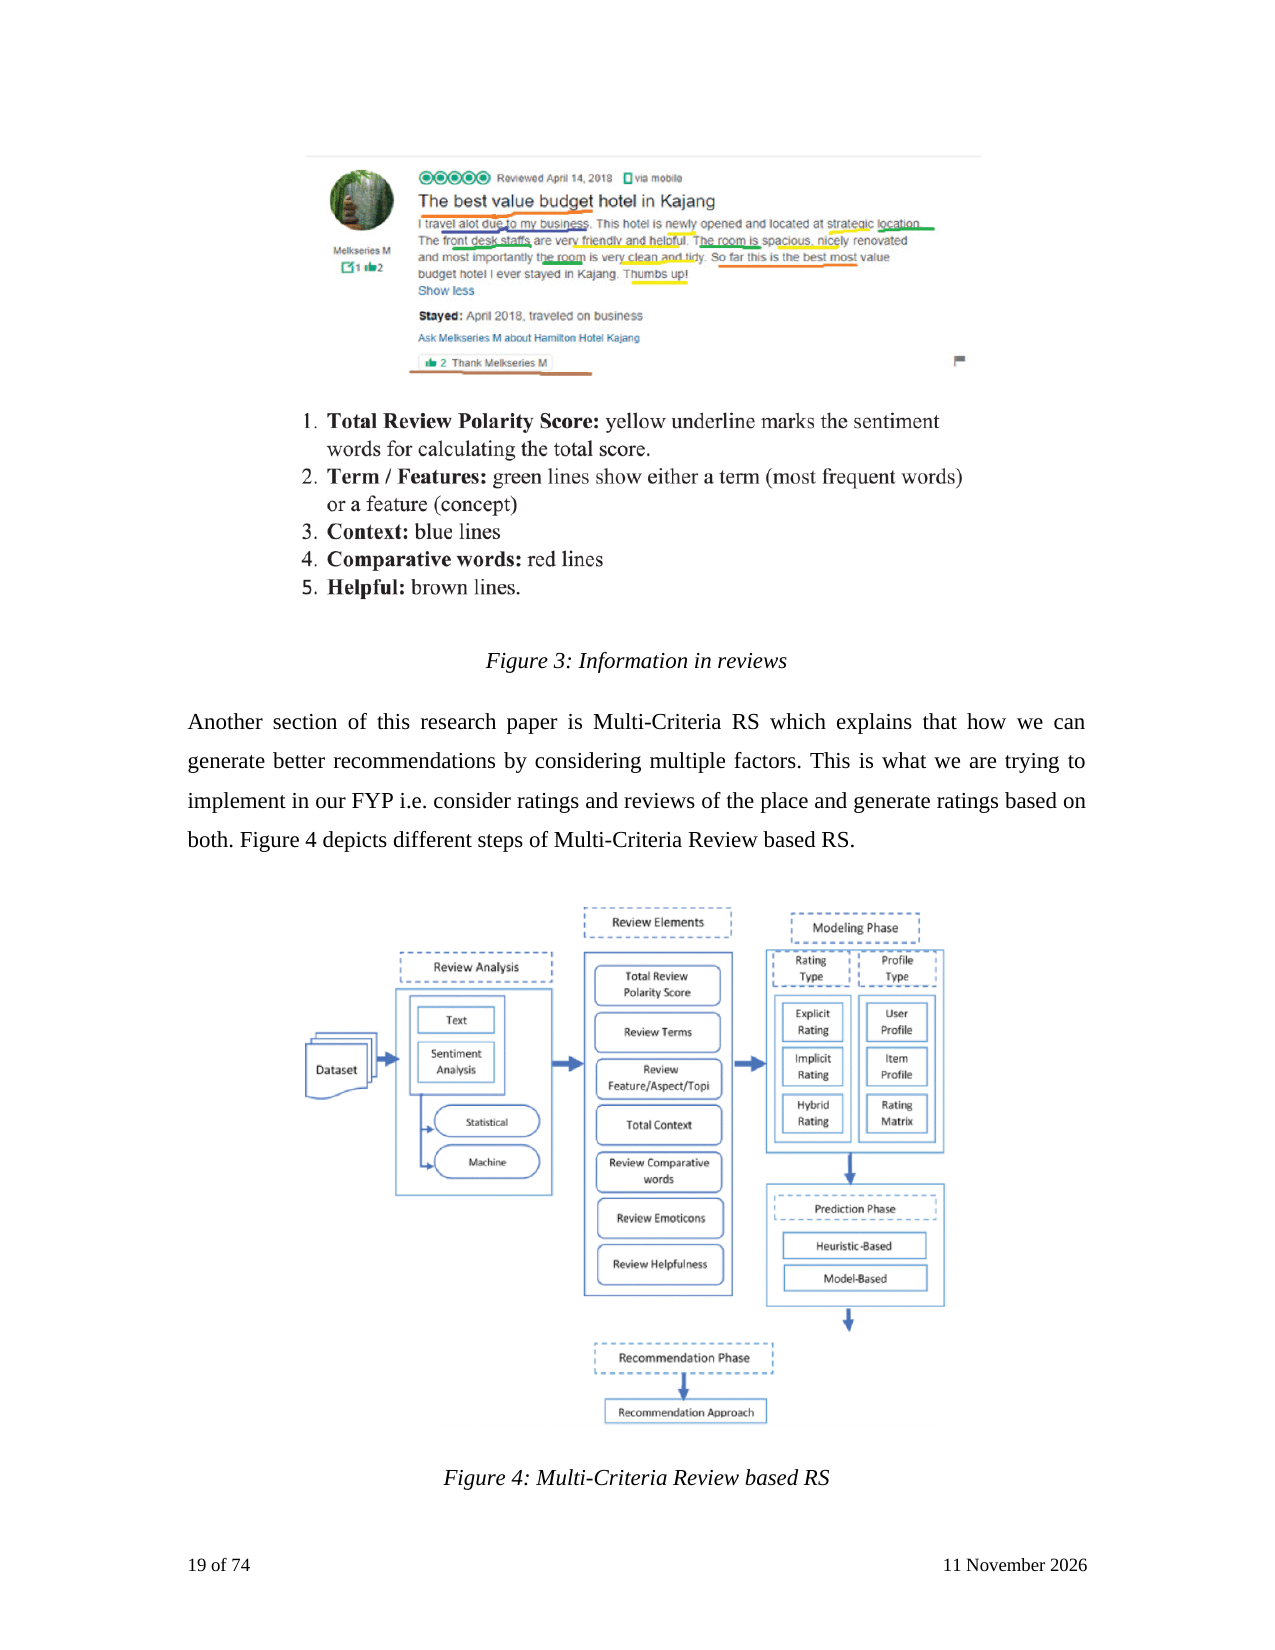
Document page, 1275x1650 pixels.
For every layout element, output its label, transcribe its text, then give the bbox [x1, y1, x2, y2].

text Figure 3: Information in reviews [187, 791, 1087, 817]
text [187, 150, 1087, 255]
picture [281, 293, 994, 753]
text Another section of this research paper is Multi-Criteria RS which explains that how we can generate better recommendations by considering multiple factors. This is what we are trying to implement in our FYP i.e. consider ratings and reviews of the place and generate ratings based on both. Figure 4 depicts different steps of Multi-Criteria Review based RS. [187, 851, 1087, 996]
